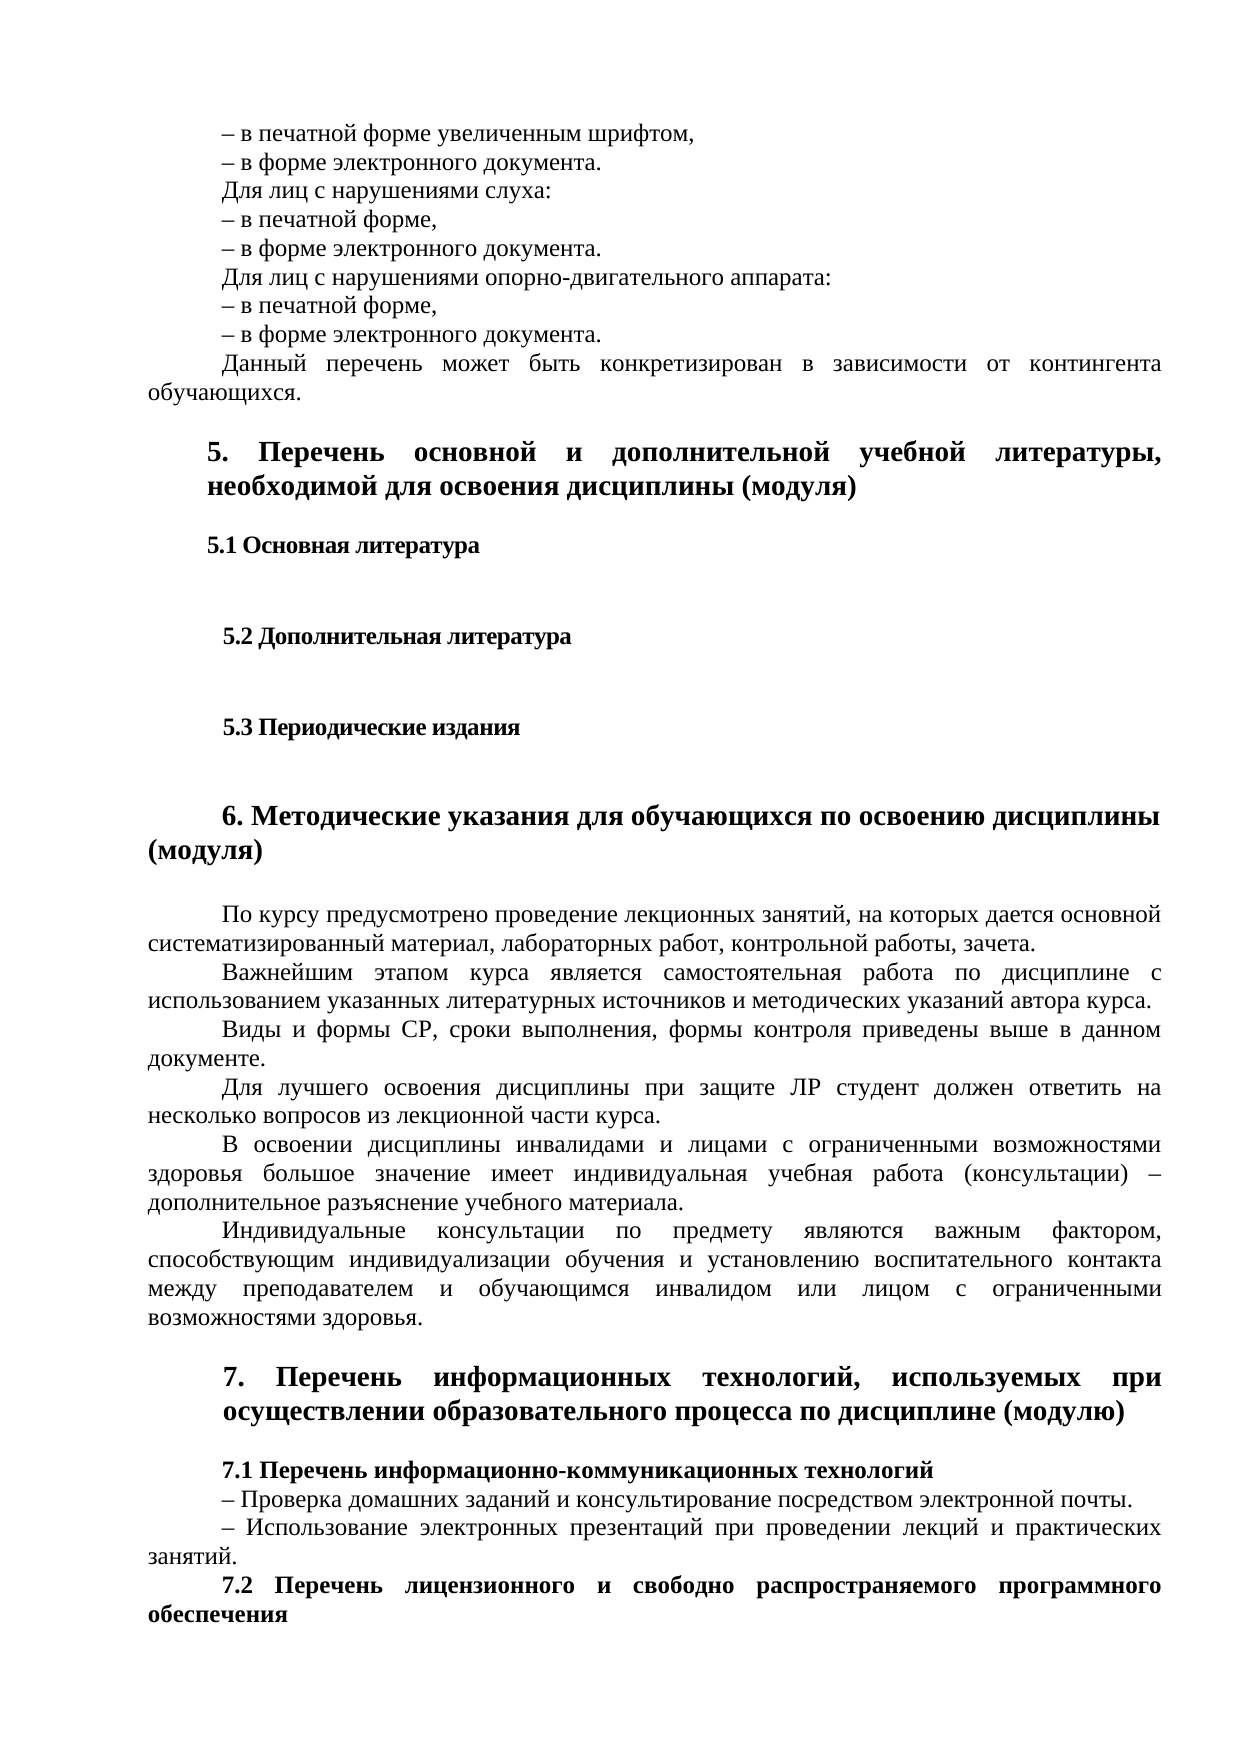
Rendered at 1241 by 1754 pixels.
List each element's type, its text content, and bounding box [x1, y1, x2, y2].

text 5. Перечень основной и дополнительной учебной литературы, необходимой для освоения дисциплины (модуля) [207, 434, 1162, 501]
text В освоении дисциплины инвалидами и лицами с ограниченными возможностями здоровья большое значение имеет индивидуальная учебная работа (консультации) – дополнительное разъяснение учебного материала. [148, 1129, 1162, 1215]
text Для лиц с нарушениями опорно-двигательного аппарата: [148, 262, 1162, 291]
text – в печатной форме, [148, 291, 1162, 319]
text – в форме электронного документа. [148, 319, 1162, 348]
text 5.2 Дополнительная литература [223, 621, 1162, 650]
text По курсу предусмотрено проведение лекционных занятий, на которых дается основной систематизированный материал, лабораторных работ, контрольной работы, зачета. [148, 899, 1162, 957]
text Важнейшим этапом курса является самостоятельная работа по дисциплине с использованием указанных литературных источников и методических указаний автора курса. [148, 957, 1162, 1014]
text 7.1 Перечень информационно-коммуникационных технологий [148, 1455, 1162, 1484]
text 5.3 Периодические издания [223, 712, 1162, 741]
text 6. Методические указания для обучающихся по освоению дисциплины (модуля) [148, 798, 1162, 866]
text 5.1 Основная литература [207, 530, 1162, 559]
text Для лиц с нарушениями слуха: [148, 176, 1162, 204]
text Для лучшего освоения дисциплины при защите ЛР студент должен ответить на несколько вопросов из лекционной части курса. [148, 1072, 1162, 1129]
text Виды и формы СР, сроки выполнения, формы контроля приведены выше в данном документе. [148, 1014, 1162, 1072]
text – в печатной форме увеличенным шрифтом, [148, 118, 1162, 147]
text Индивидуальные консультации по предмету являются важным фактором, способствующим индивидуализации обучения и установлению воспитательного контакта между преподавателем и обучающимся инвалидом или лицом с ограниченными возможностями здоровья. [148, 1215, 1162, 1330]
text 7. Перечень информационных технологий, используемых при осуществлении образовательного процесса по дисциплине (модулю) [223, 1359, 1162, 1426]
text – в форме электронного документа. [148, 233, 1162, 262]
text Данный перечень может быть конкретизирован в зависимости от контингента обучающихся. [148, 348, 1162, 406]
text – Использование электронных презентаций при проведении лекций и практических занятий. [148, 1512, 1162, 1570]
text – Проверка домашних заданий и консультирование посредством электронной почты. [148, 1484, 1162, 1512]
text 7.2 Перечень лицензионного и свободно распространяемого программного обеспечения [148, 1570, 1162, 1627]
text – в печатной форме, [148, 204, 1162, 233]
text – в форме электронного документа. [148, 147, 1162, 176]
